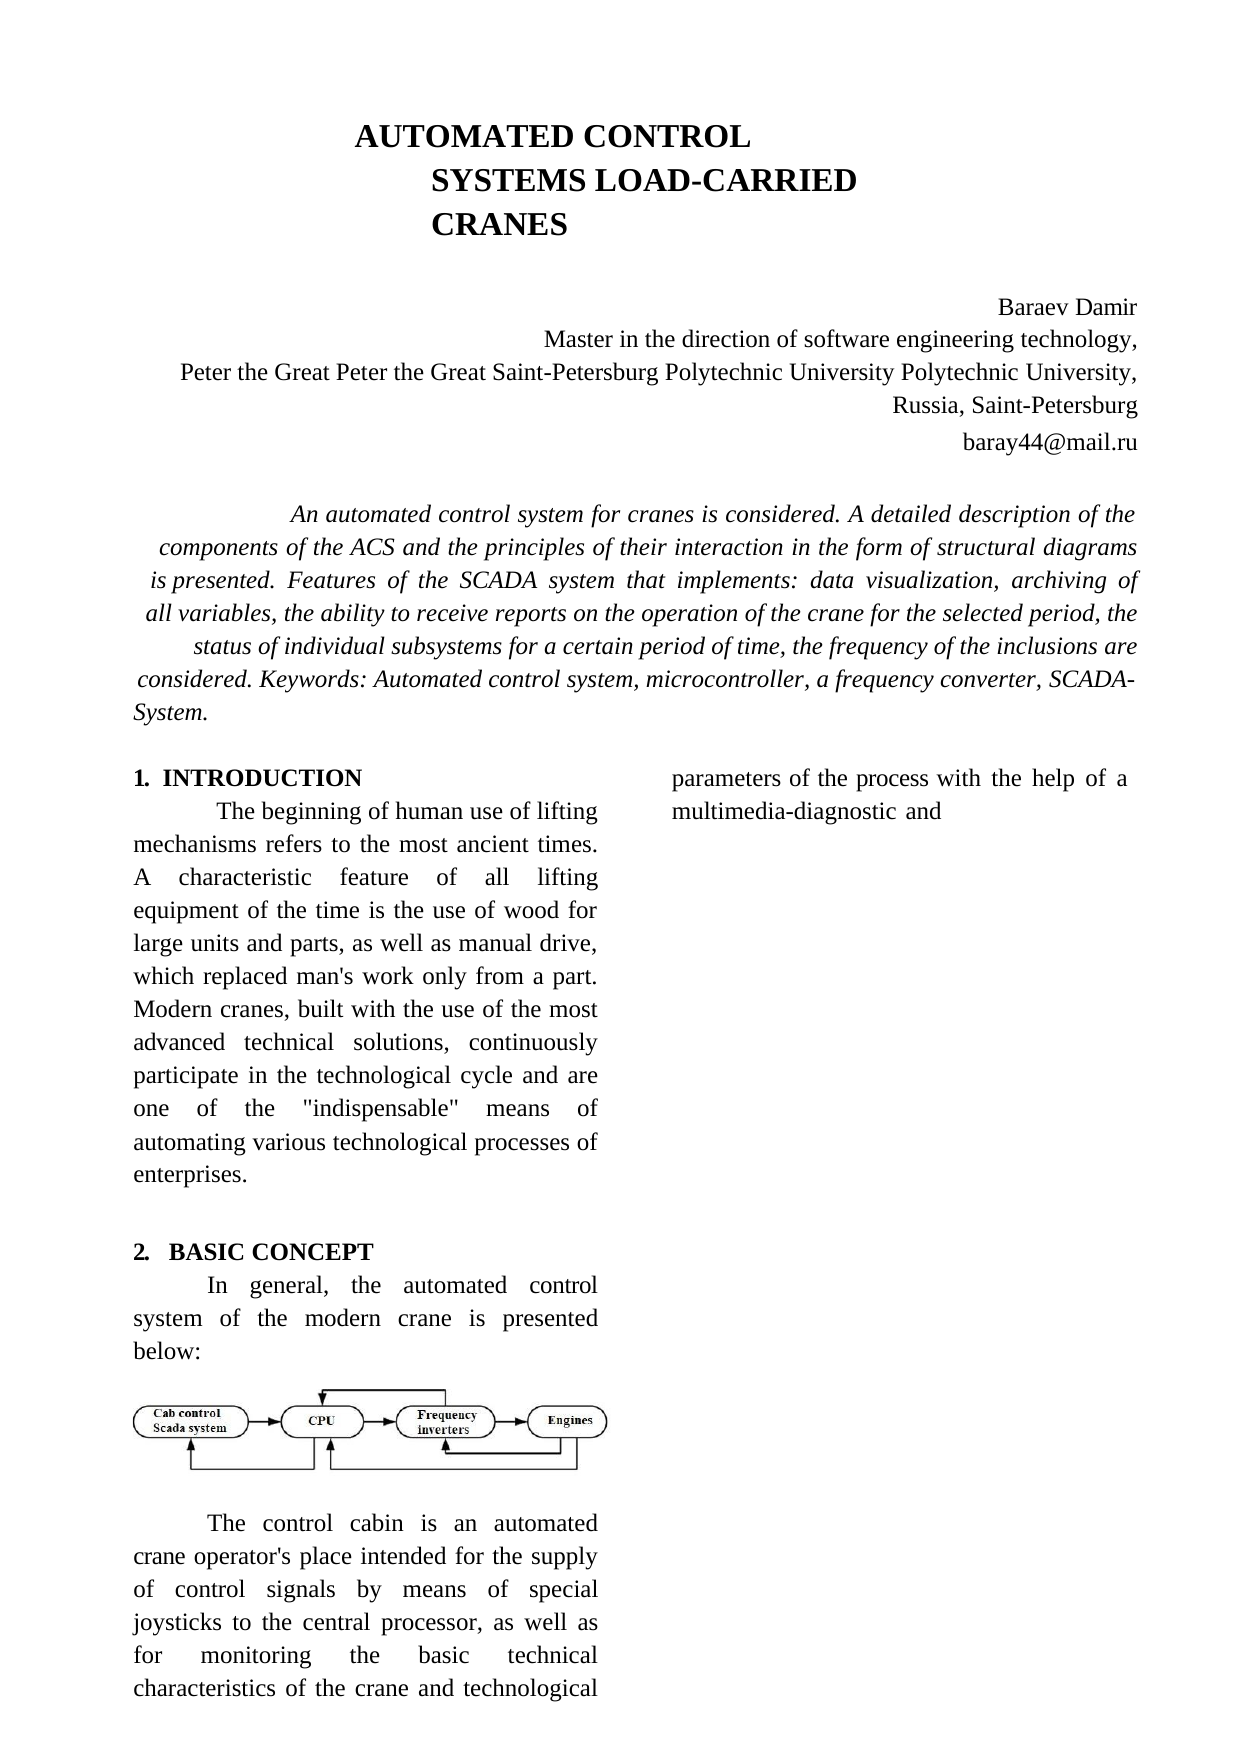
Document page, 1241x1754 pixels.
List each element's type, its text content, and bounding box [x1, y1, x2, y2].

text Russia, Saint-Petersburg [892, 390, 1138, 419]
text System. [133, 697, 1148, 726]
text The control cabin is an automated crane operator's place intended for the supply of control signals by means of special joysticks to the central processor, as well as for monitoring the basic technical characteristics of the crane and technological parameters of the process with the help of a multimedia-diagnostic and [133, 1508, 598, 1702]
subtitle BASIC CONCEPT [133, 1237, 619, 1266]
subtitle INTRODUCTION [133, 763, 619, 792]
text The control cabin is an automated crane operator's place intended for the supply of control signals by means of special joysticks to the central processor, as well as for monitoring the basic technical characteristics of the crane and technological parameters of the process with the help of a multimedia-diagnostic and [672, 763, 1127, 825]
picture [132, 1389, 611, 1476]
text An automated control system for cranes is considered. A detailed description of the components of the ACS and the principles of their interaction in the form of structural diagrams is presented. Features of the SCADA system that implements: data visualization, archiving of all variables, the ability to receive reports on the operation of the crane for the selected period, the status of individual subsystems for a certain period of time, the frequency of the inclusions are considered. Keywords: Automated control system, microcontroller, a frequency converter, SCADA- [133, 499, 1137, 693]
text In general, the automated control system of the modern crane is presented below: [133, 1270, 598, 1364]
text AUTOMATED CONTROL SYSTEMS LOAD-CARRIED CRANES [354, 116, 916, 242]
text Peter the Great Peter the Great Saint-Petersburg Polytechnic University Polytechnic University, [121, 358, 1137, 386]
text Baraev Damir Master in the direction of software engineering technology, [543, 292, 1137, 353]
text baray44@mail.ru [892, 427, 1138, 456]
text The beginning of human use of lifting mechanisms refers to the most ancient times. A characteristic feature of all lifting equipment of the time is the use of wood for large units and parts, as well as manual drive, which replaced man's work only from a part. Modern cranes, built with the use of the most advanced technical solutions, continuously participate in the technological cycle and are one of the "indispensable" means of automating various technological processes of enterprises. [133, 796, 598, 1188]
